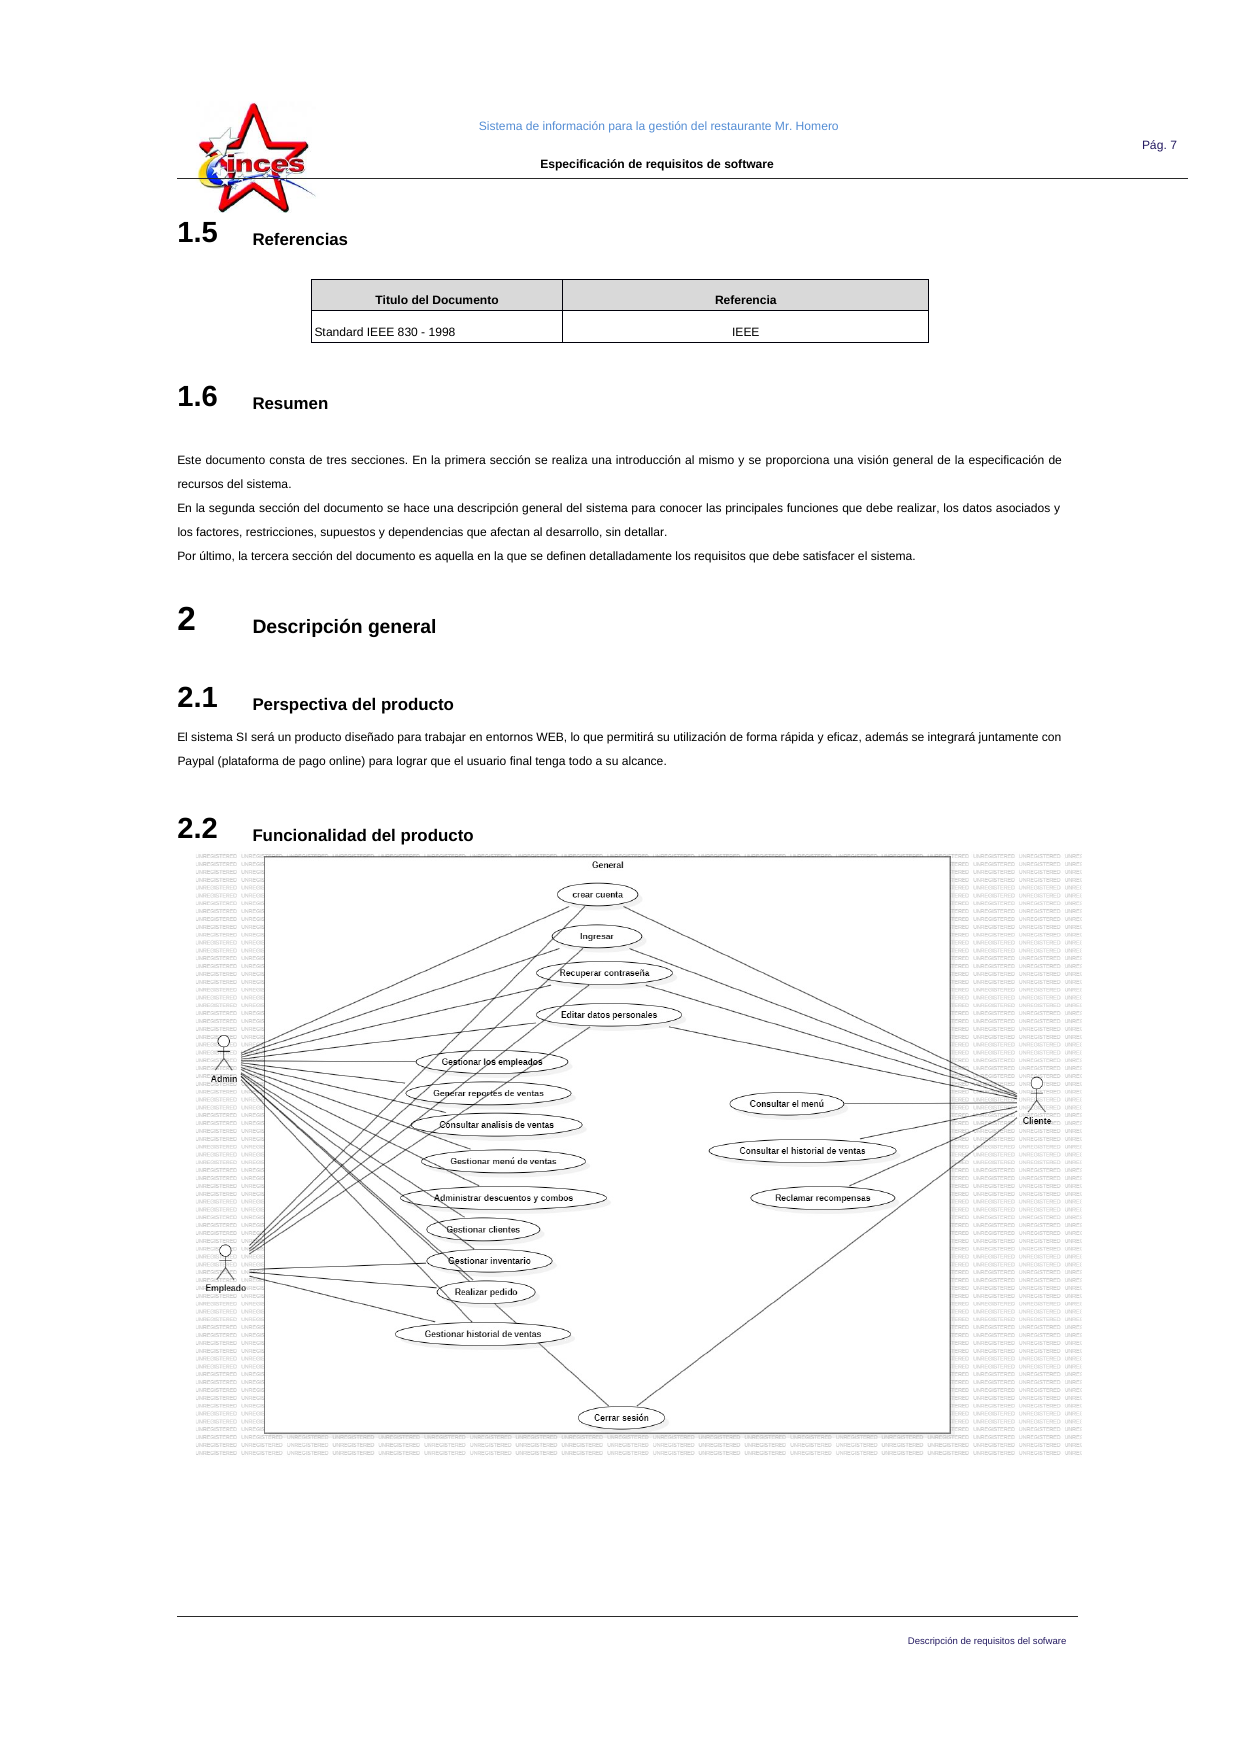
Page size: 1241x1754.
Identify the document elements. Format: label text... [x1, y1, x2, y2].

text El sistema SI será un producto diseñado para trabajar en entornos WEB, lo que permitirá su utilización de forma rápida y eficaz, además se integrará juntamente con Paypal (plataforma de pago online) para lograr que el usuario final tenga todo a su alcance. [177, 720, 1063, 768]
table_cell Standard IEEE 830 - 1998 [312, 311, 562, 342]
list Perspectiva del producto [177, 680, 1063, 714]
table_cell IEEE [563, 311, 928, 342]
table_header Titulo del Documento [312, 280, 562, 310]
picture [195, 179, 321, 213]
list Funcionalidad del producto [177, 811, 1063, 845]
list Descripción general [177, 599, 1063, 638]
table_header Referencia [563, 280, 928, 310]
list Resumen [177, 379, 1063, 413]
text Este documento consta de tres secciones. En la primera sección se realiza una introducción al mismo y se proporciona una visión general de la especificación de recursos del sistema. [177, 443, 1063, 491]
text En la segunda sección del documento se hace una descripción general del sistema para conocer las principales funciones que debe realizar, los datos asociados y los factores, restricciones, supuestos y dependencias que afectan al desarrollo, sin detallar. [177, 491, 1063, 539]
picture [195, 101, 321, 178]
list Referencias [177, 215, 1063, 249]
text Por último, la tercera sección del documento es aquella en la que se definen detalladamente los requisitos que debe satisfacer el sistema. [177, 539, 1063, 563]
